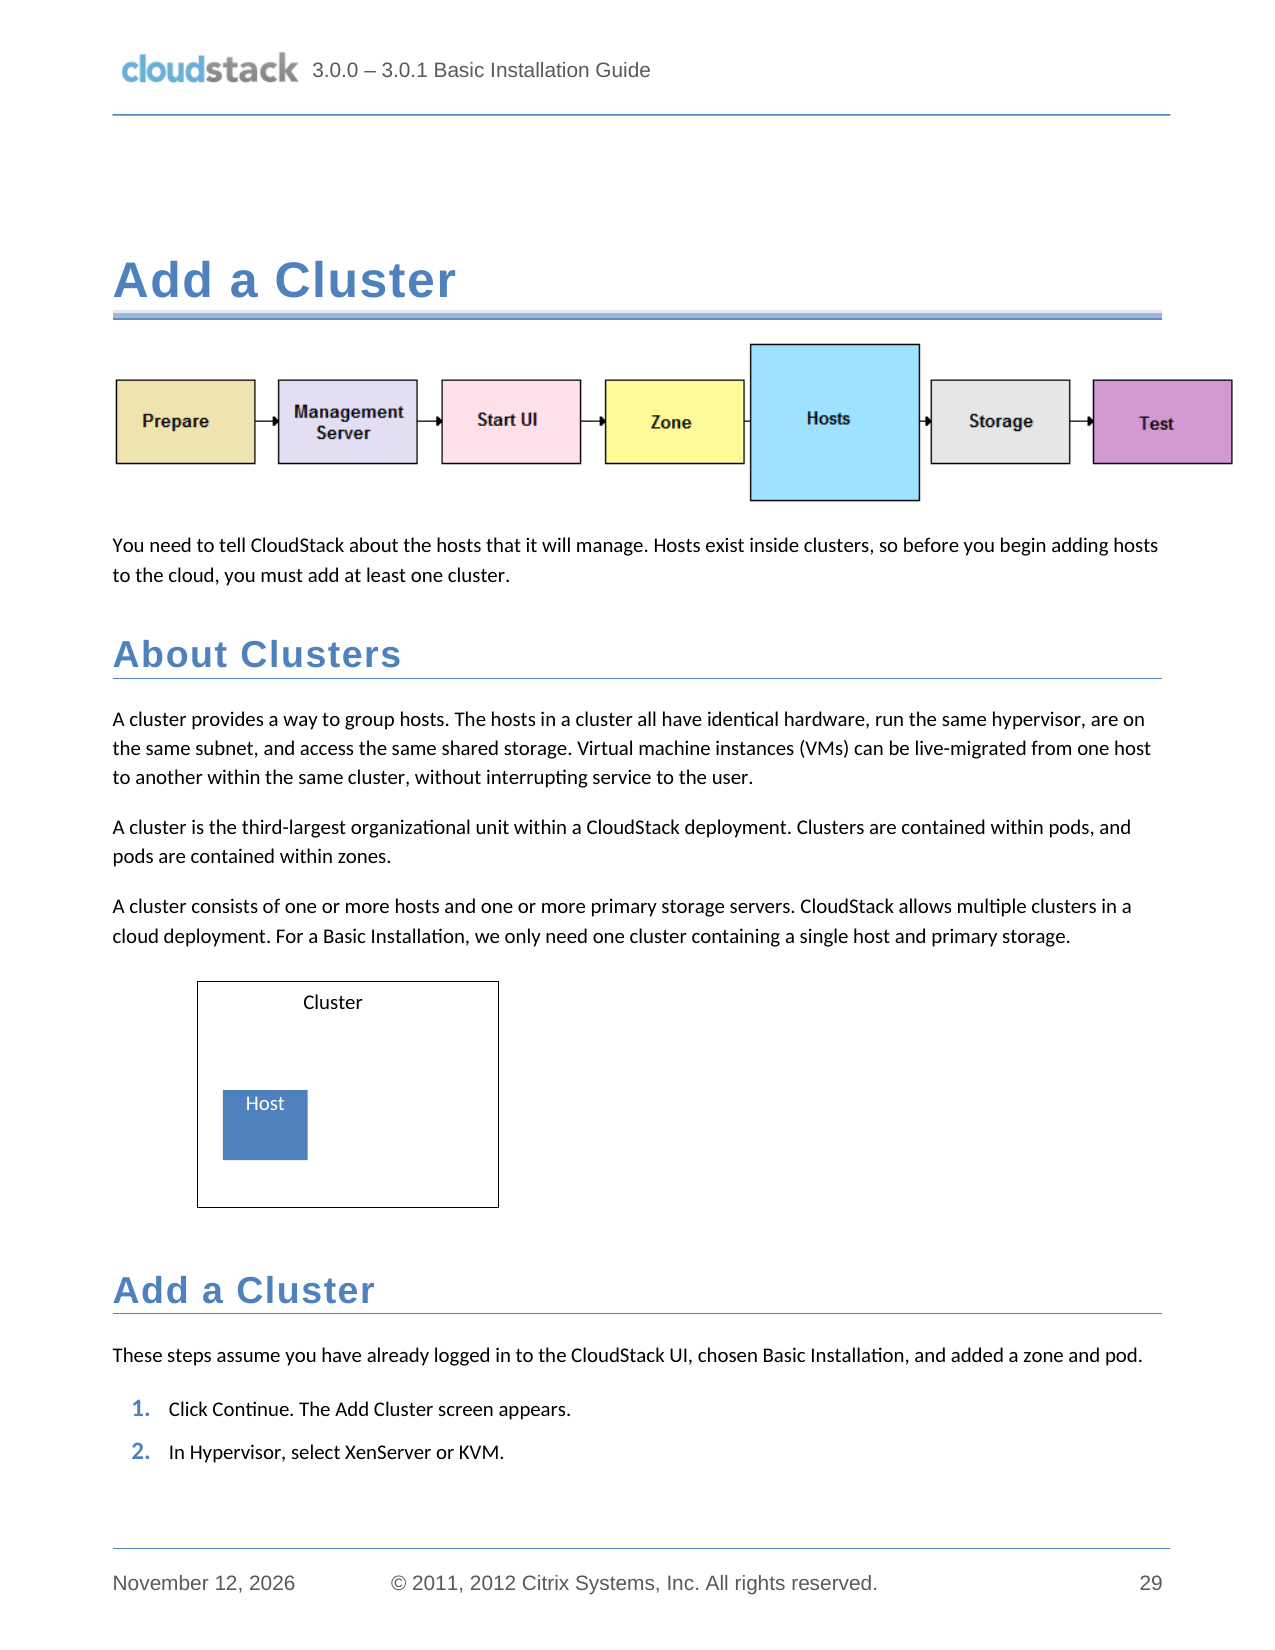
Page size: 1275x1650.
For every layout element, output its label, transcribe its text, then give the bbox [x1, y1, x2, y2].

picture [112, 45, 312, 95]
list Click Continue. The Add Cluster screen appears. [131, 1392, 1162, 1422]
list In Hypervisor, select XenServer or KVM. [131, 1435, 1162, 1465]
text A cluster is the third-largest organizational unit within a CloudStack deployment. Clusters are contained within pods, and pods are contained within zones. [112, 814, 1162, 869]
text A cluster consists of one or more hosts and one or more primary storage servers. CloudStack allows multiple clusters in a cloud deployment. For a Basic Installation, we only need one cluster containing a single host and primary storage. [112, 894, 1162, 948]
subtitle Add a Cluster [112, 1268, 1162, 1314]
text You need to tell CloudStack about the hosts that it will manage. Hosts exist inside clusters, so before you begin adding hosts to the cloud, you must add at least one cluster. [112, 533, 1162, 587]
subtitle About Clusters [112, 633, 1162, 679]
subtitle Add a Cluster [112, 251, 1162, 320]
text These steps assume you have already logged in to the CloudStack UI, chosen Basic Installation, and added a zone and pod. [112, 1342, 1162, 1367]
picture [112, 340, 1238, 508]
text A cluster provides a way to group hosts. The hosts in a cluster all have identical hardware, run the same hypervisor, are on the same subnet, and access the same shared storage. Virtual machine instances (VMs) can be live-migrated from one host to another within the same cluster, without interrupting service to the user. [112, 706, 1162, 790]
